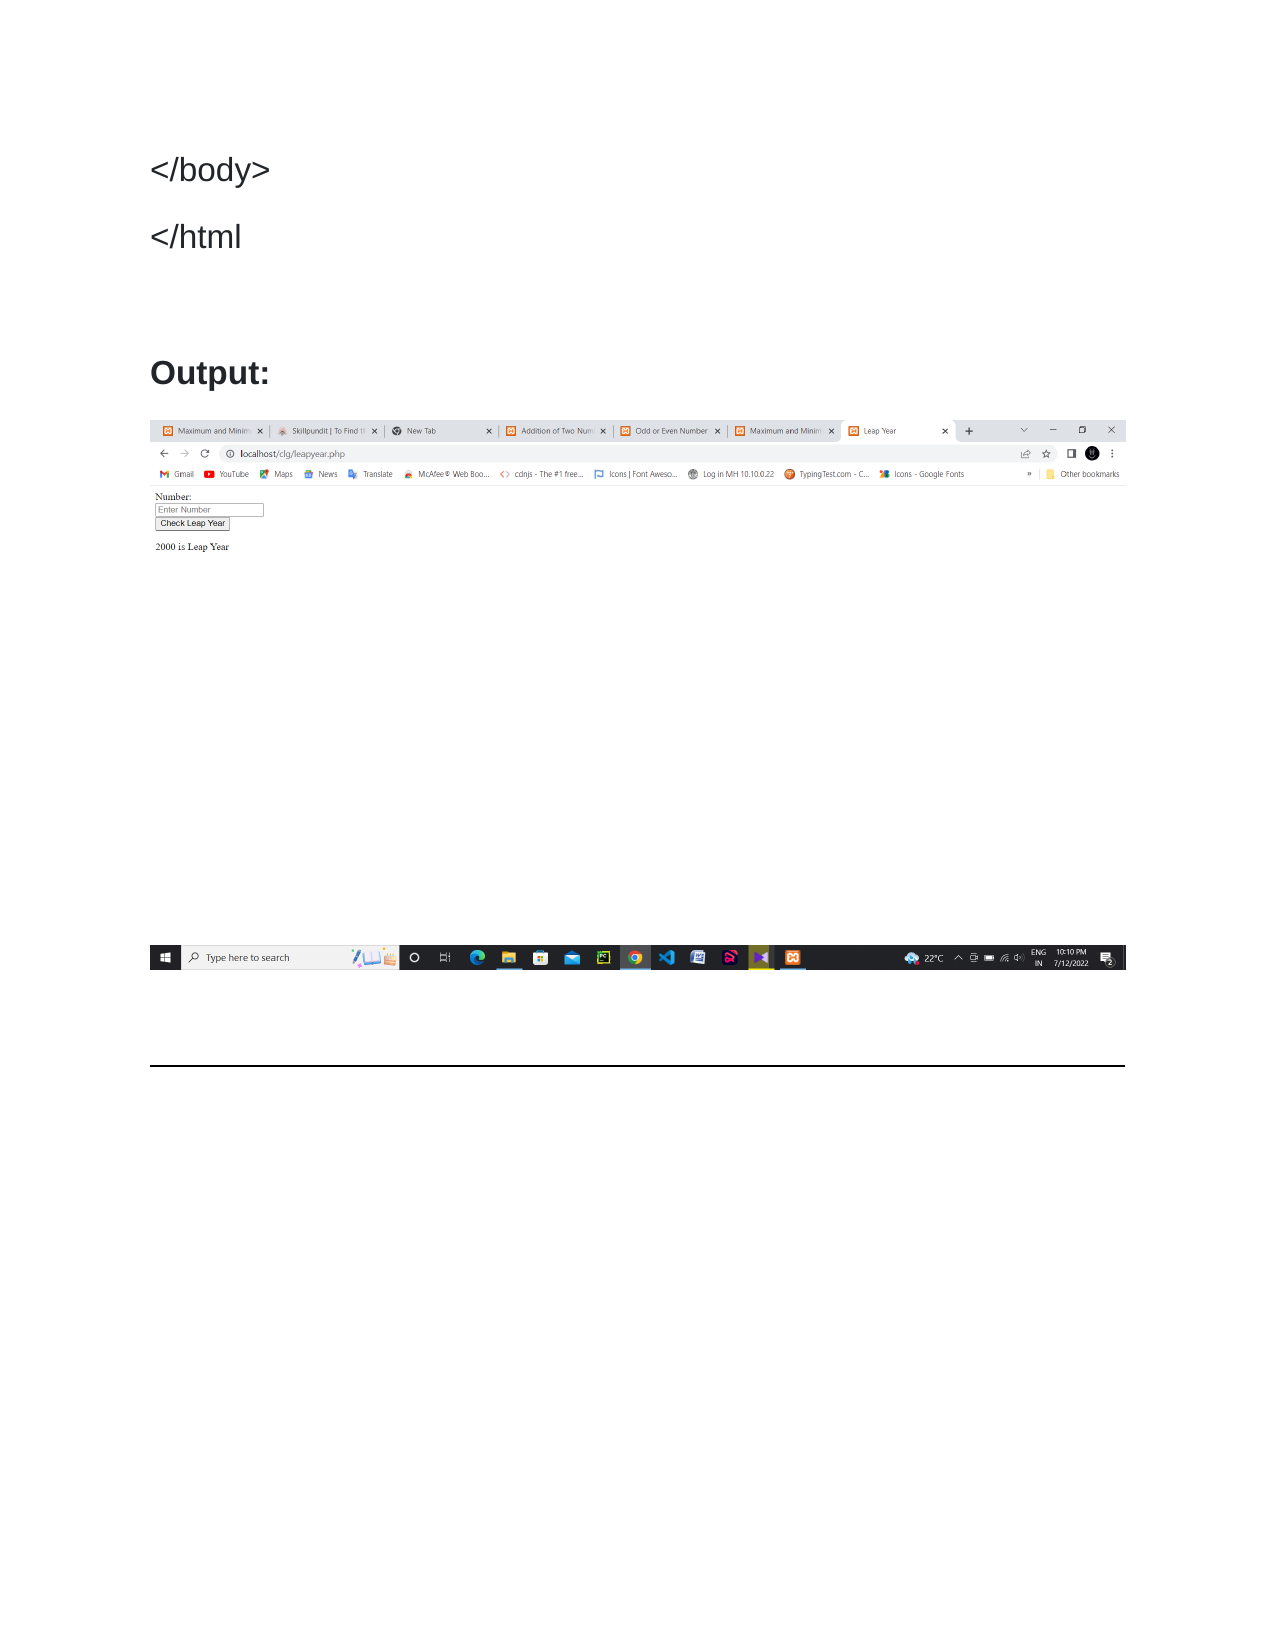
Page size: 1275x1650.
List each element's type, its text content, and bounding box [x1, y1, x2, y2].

text Output: [150, 353, 1125, 391]
text </html [150, 218, 1125, 256]
picture [150, 420, 1126, 970]
text </body> [150, 150, 1125, 188]
